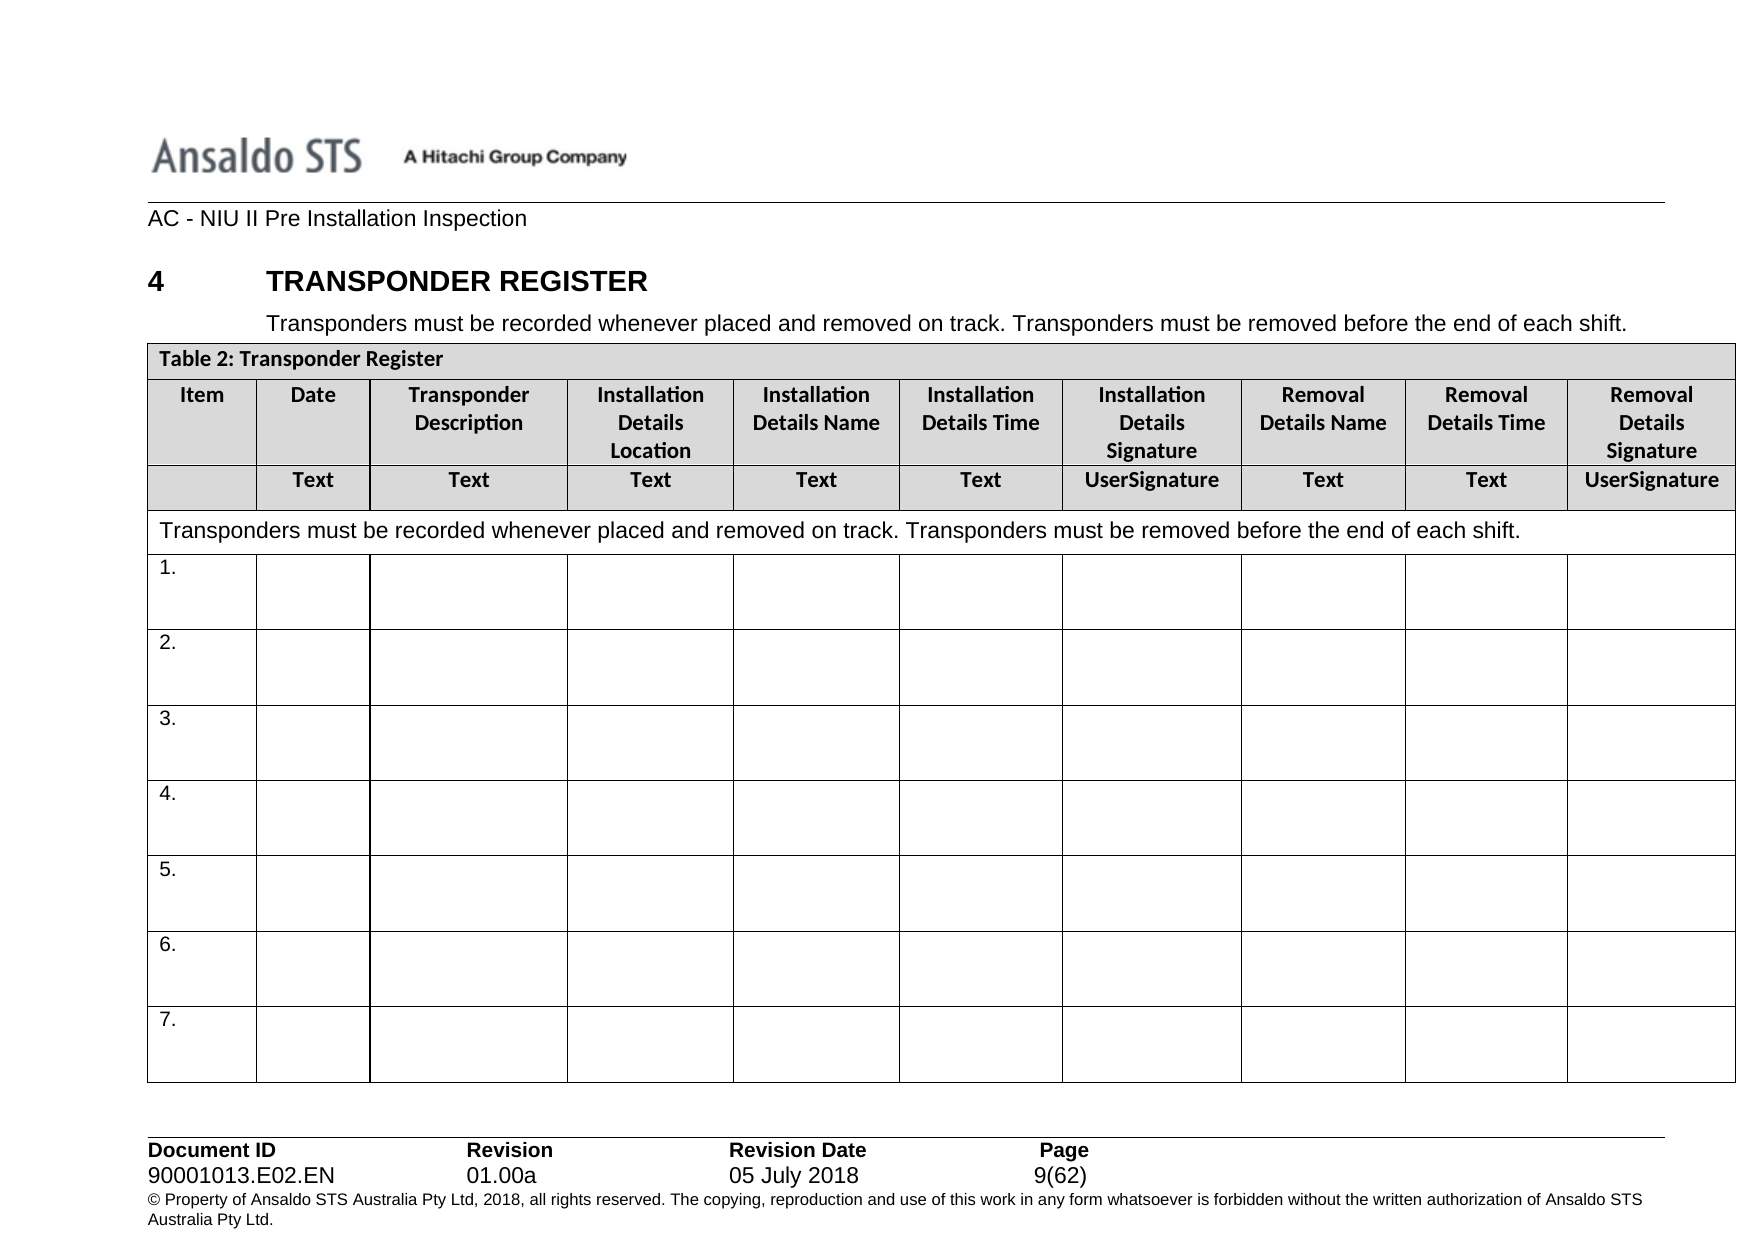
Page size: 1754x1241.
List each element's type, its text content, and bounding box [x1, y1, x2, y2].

table_cell [1406, 932, 1567, 1006]
table_cell Text [1242, 466, 1405, 510]
table_cell Transponders must be recorded whenever placed and removed on track. Transponders must be removed before the end of each shift. [148, 511, 1735, 554]
table_cell [1242, 630, 1405, 704]
table_cell [1568, 856, 1735, 931]
table_cell [257, 630, 369, 704]
table_cell 2. [148, 630, 256, 704]
table_cell [1063, 555, 1241, 629]
table_cell Installation Details Signature [1063, 380, 1241, 464]
table_cell [371, 630, 567, 704]
table_cell Installation Details Name [734, 380, 899, 464]
table_cell [1568, 630, 1735, 704]
table_cell Removal Details Time [1406, 380, 1567, 464]
table_cell [371, 555, 567, 629]
table_cell [1406, 781, 1567, 855]
table_cell [1242, 555, 1405, 629]
table_cell [734, 630, 899, 704]
table_cell [734, 856, 899, 931]
table_cell Transponder Description [371, 380, 567, 464]
table_cell [734, 1007, 899, 1082]
table_cell [1568, 781, 1735, 855]
table_cell [568, 555, 733, 629]
table_cell [1063, 630, 1241, 704]
table_cell [1406, 856, 1567, 931]
table_cell [568, 1007, 733, 1082]
subtitle Transponder Register [148, 264, 1665, 298]
table_cell [568, 630, 733, 704]
table_cell [1063, 1007, 1241, 1082]
table_cell [568, 856, 733, 931]
table_cell UserSignature [1063, 466, 1241, 510]
table_cell 4. [148, 781, 256, 855]
table_cell [1242, 932, 1405, 1006]
table_cell 3. [148, 706, 256, 780]
table_cell [1063, 706, 1241, 780]
table_cell Installation Details Time [900, 380, 1062, 464]
table_cell Text [568, 466, 733, 510]
table_cell [1063, 856, 1241, 931]
table_cell Text [371, 466, 567, 510]
table_cell [900, 781, 1062, 855]
table_cell [568, 781, 733, 855]
table_cell [1568, 932, 1735, 1006]
table_cell [1242, 1007, 1405, 1082]
table_cell [1242, 781, 1405, 855]
table_cell [1568, 1007, 1735, 1082]
table_cell Removal Details Name [1242, 380, 1405, 464]
table_cell [257, 781, 369, 855]
table_cell Text [734, 466, 899, 510]
table_cell Text [257, 466, 369, 510]
table_cell [900, 856, 1062, 931]
table_cell [148, 466, 256, 510]
table_cell [1568, 555, 1735, 629]
table_cell [371, 856, 567, 931]
table_cell 7. [148, 1007, 256, 1082]
table_cell [1242, 856, 1405, 931]
table_cell [900, 1007, 1062, 1082]
table_cell [568, 932, 733, 1006]
table_cell [1406, 630, 1567, 704]
table_cell [371, 781, 567, 855]
table_cell [257, 1007, 369, 1082]
table_cell UserSignature [1568, 466, 1735, 510]
table_cell [900, 630, 1062, 704]
table_cell [257, 856, 369, 931]
table_cell [900, 932, 1062, 1006]
table_cell [900, 706, 1062, 780]
table_cell Item [148, 380, 256, 464]
table_cell Date [257, 380, 369, 464]
table_cell [734, 781, 899, 855]
table_cell [1406, 555, 1567, 629]
table_cell [1063, 932, 1241, 1006]
table_cell Removal Details Signature [1568, 380, 1735, 464]
table_cell 1. [148, 555, 256, 629]
table_cell 5. [148, 856, 256, 931]
table_cell 6. [148, 932, 256, 1006]
table_cell [371, 706, 567, 780]
table_cell [1406, 706, 1567, 780]
table_cell [900, 555, 1062, 629]
picture [147, 115, 650, 200]
table_cell [1063, 781, 1241, 855]
table_cell [371, 1007, 567, 1082]
table_cell [734, 932, 899, 1006]
table_cell [1242, 706, 1405, 780]
table_cell [257, 555, 369, 629]
table_cell [1568, 706, 1735, 780]
table_cell [371, 932, 567, 1006]
table_cell [257, 932, 369, 1006]
table_cell [734, 706, 899, 780]
table_header Table 2: Transponder Register [148, 344, 1735, 379]
table_cell Text [900, 466, 1062, 510]
table_cell [568, 706, 733, 780]
text Transponders must be recorded whenever placed and removed on track. Transponders must be removed before the end of each shift. [266, 310, 1665, 336]
table_cell Installation Details Location [568, 380, 733, 464]
table_cell [734, 555, 899, 629]
table_cell [257, 706, 369, 780]
table_cell Text [1406, 466, 1567, 510]
table_cell [1406, 1007, 1567, 1082]
